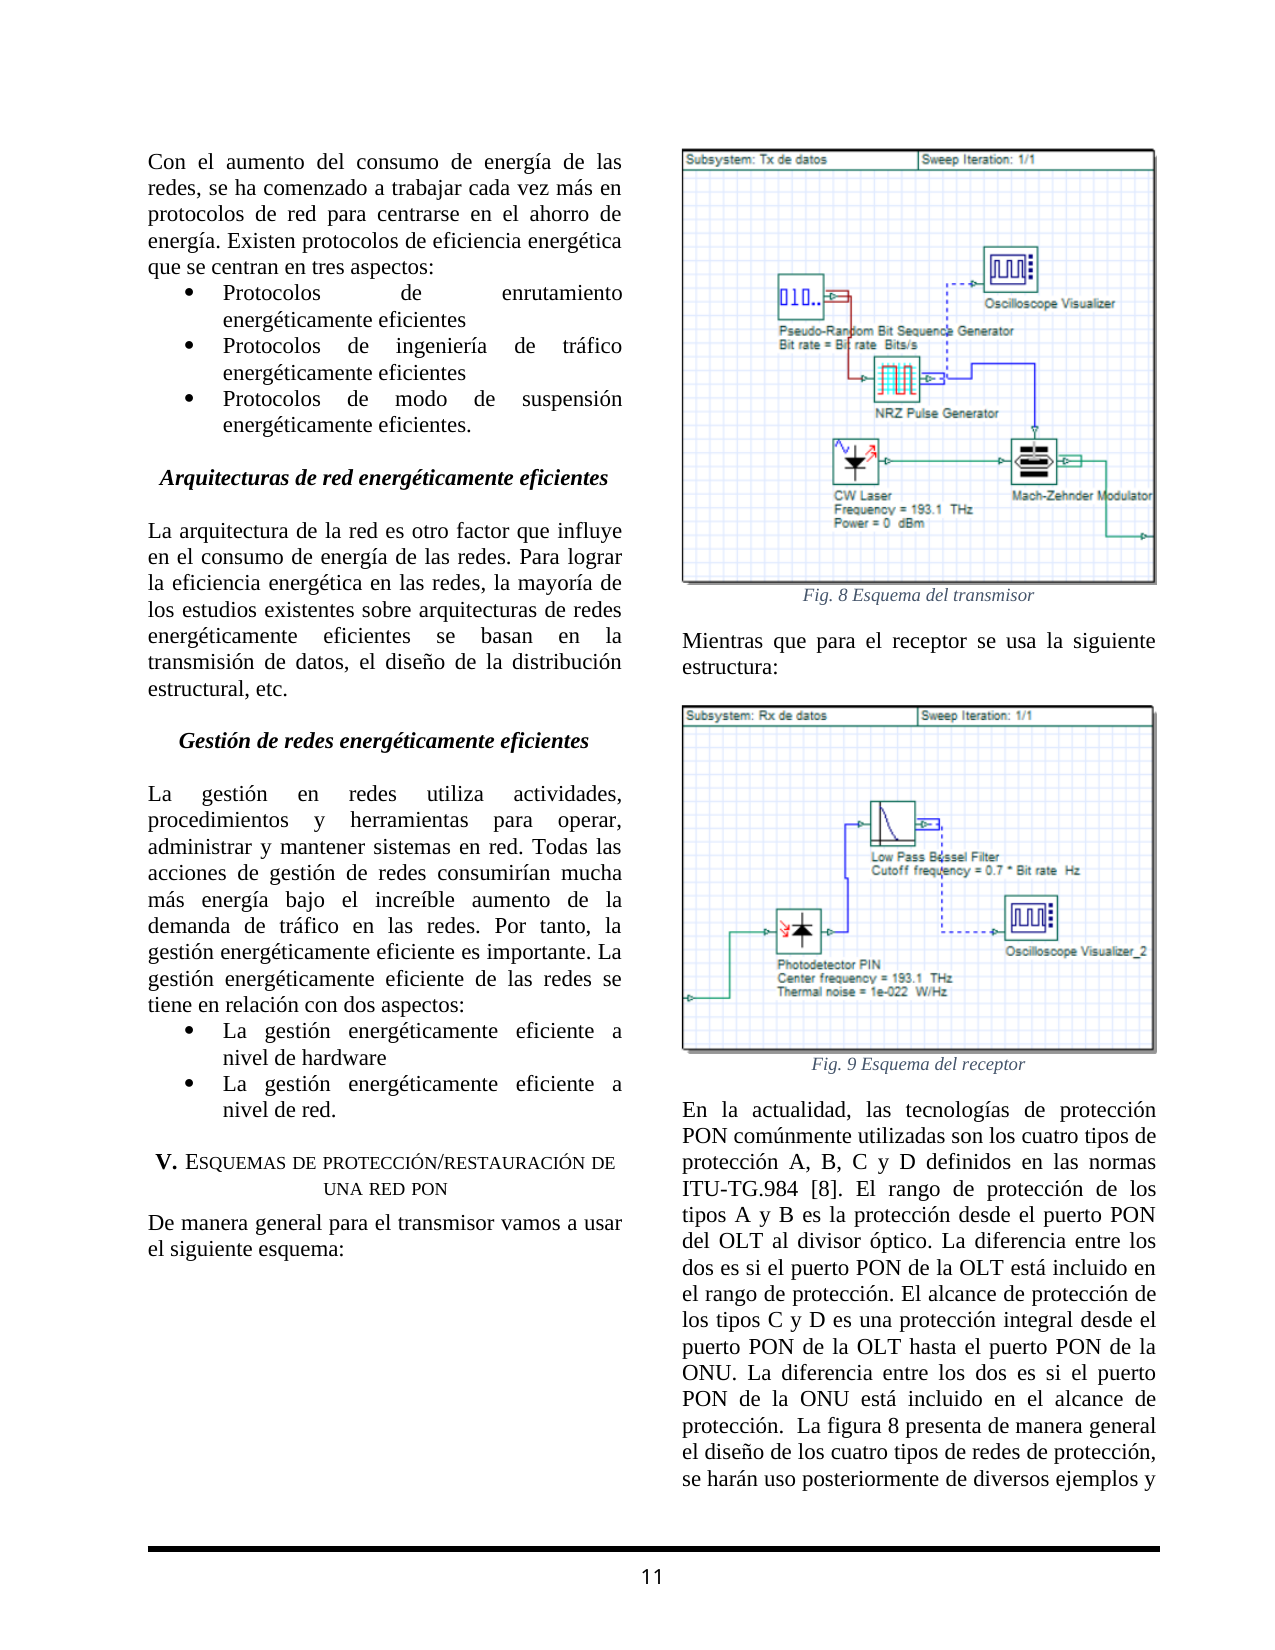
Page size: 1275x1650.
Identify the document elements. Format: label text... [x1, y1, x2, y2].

text La arquitectura de la red es otro factor que influye en el consumo de energía de las redes. Para lograr la eficiencia energética en las redes, la mayoría de los estudios existentes sobre arquitecturas de redes energéticamente eficientes se basan en la transmisión de datos, el diseño de la distribución estructural, etc. [148, 517, 623, 701]
list Protocolos de ingeniería de tráfico energéticamente eficientes [185, 332, 623, 385]
list La gestión energéticamente eficiente a nivel de hardware [185, 1017, 623, 1070]
list Protocolos de enrutamiento energéticamente eficientes [185, 279, 623, 332]
text De manera general para el transmisor vamos a usar el siguiente esquema: [148, 1209, 623, 1262]
list Protocolos de modo de suspensión energéticamente eficientes. [185, 385, 623, 438]
list Esquemas de protección/restauración de una red pon [148, 1148, 623, 1201]
picture [681, 147, 1157, 585]
text Arquitecturas de red energéticamente eficientes [148, 464, 623, 490]
text Fig. 9 Esquema del receptor [682, 1054, 1157, 1075]
text Fig. 8 Esquema del transmisor [682, 585, 1157, 606]
list La gestión energéticamente eficiente a nivel de red. [185, 1070, 623, 1123]
text Mientras que para el receptor se usa la siguiente estructura: [682, 627, 1157, 679]
text Gestión de redes energéticamente eficientes [148, 727, 623, 754]
text La gestión en redes utiliza actividades, procedimientos y herramientas para operar, administrar y mantener sistemas en red. Todas las acciones de gestión de redes consumirían mucha más energía bajo el increíble aumento de la demanda de tráfico en las redes. Por tanto, la gestión energéticamente eficiente es importante. La gestión energéticamente eficiente de las redes se tiene en relación con dos aspectos: [148, 780, 623, 1017]
picture [681, 705, 1157, 1054]
text Con el aumento del consumo de energía de las redes, se ha comenzado a trabajar cada vez más en protocolos de red para centrarse en el ahorro de energía. Existen protocolos de eficiencia energética que se centran en tres aspectos: [148, 148, 623, 279]
